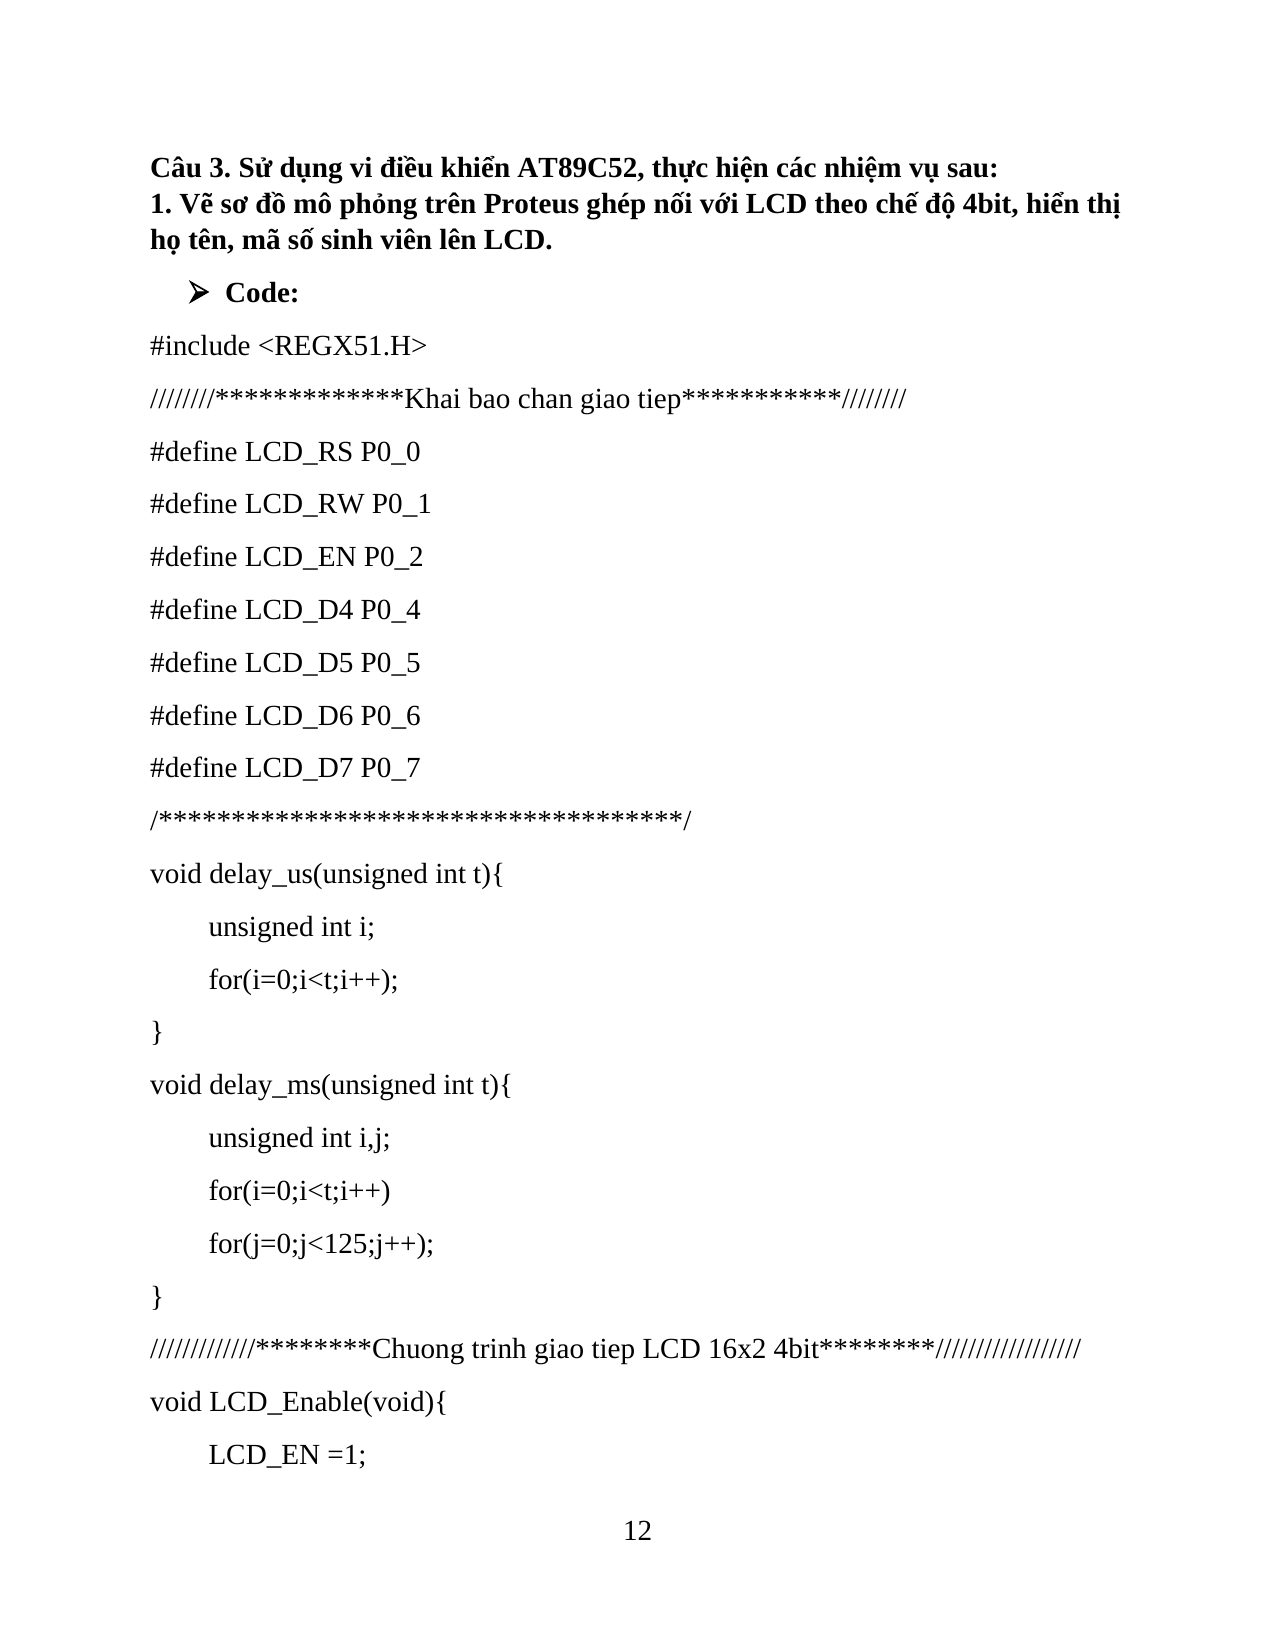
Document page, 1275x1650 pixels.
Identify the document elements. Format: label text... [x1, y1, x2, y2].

text LCD_EN =1; [150, 1437, 1125, 1471]
text } [150, 1279, 1125, 1312]
text /************************************/ [150, 803, 1125, 837]
text } [150, 1014, 1125, 1048]
text /////////////********Chuong trinh giao tiep LCD 16x2 4bit********////////////////// [150, 1331, 1125, 1365]
text Câu 3. Sử dụng vi điều khiển AT89C52, thực hiện các nhiệm vụ sau: 1. Vẽ sơ đồ mô phỏng trên Proteus ghép nối với LCD theo chế độ 4bit, hiển thị họ tên, mã số sinh viên lên LCD. [150, 150, 1125, 256]
text #define LCD_D6 P0_6 [150, 698, 1125, 731]
text #include <REGX51.H> [150, 328, 1125, 362]
text ////////*************Khai bao chan giao tiep***********//////// [150, 381, 1125, 414]
text unsigned int i; [150, 909, 1125, 942]
text void delay_ms(unsigned int t){ [150, 1067, 1125, 1101]
text void delay_us(unsigned int t){ [150, 856, 1125, 890]
text #define LCD_EN P0_2 [150, 539, 1125, 573]
text void LCD_Enable(void){ [150, 1384, 1125, 1418]
text for(j=0;j<125;j++); [150, 1226, 1125, 1259]
text unsigned int i,j; [150, 1120, 1125, 1154]
text #define LCD_D4 P0_4 [150, 592, 1125, 626]
text #define LCD_RW P0_1 [150, 486, 1125, 520]
text for(i=0;i<t;i++) [150, 1173, 1125, 1207]
list Code: [187, 275, 1125, 309]
text #define LCD_D5 P0_5 [150, 645, 1125, 678]
text #define LCD_D7 P0_7 [150, 751, 1125, 784]
text #define LCD_RS P0_0 [150, 434, 1125, 467]
text for(i=0;i<t;i++); [150, 962, 1125, 995]
